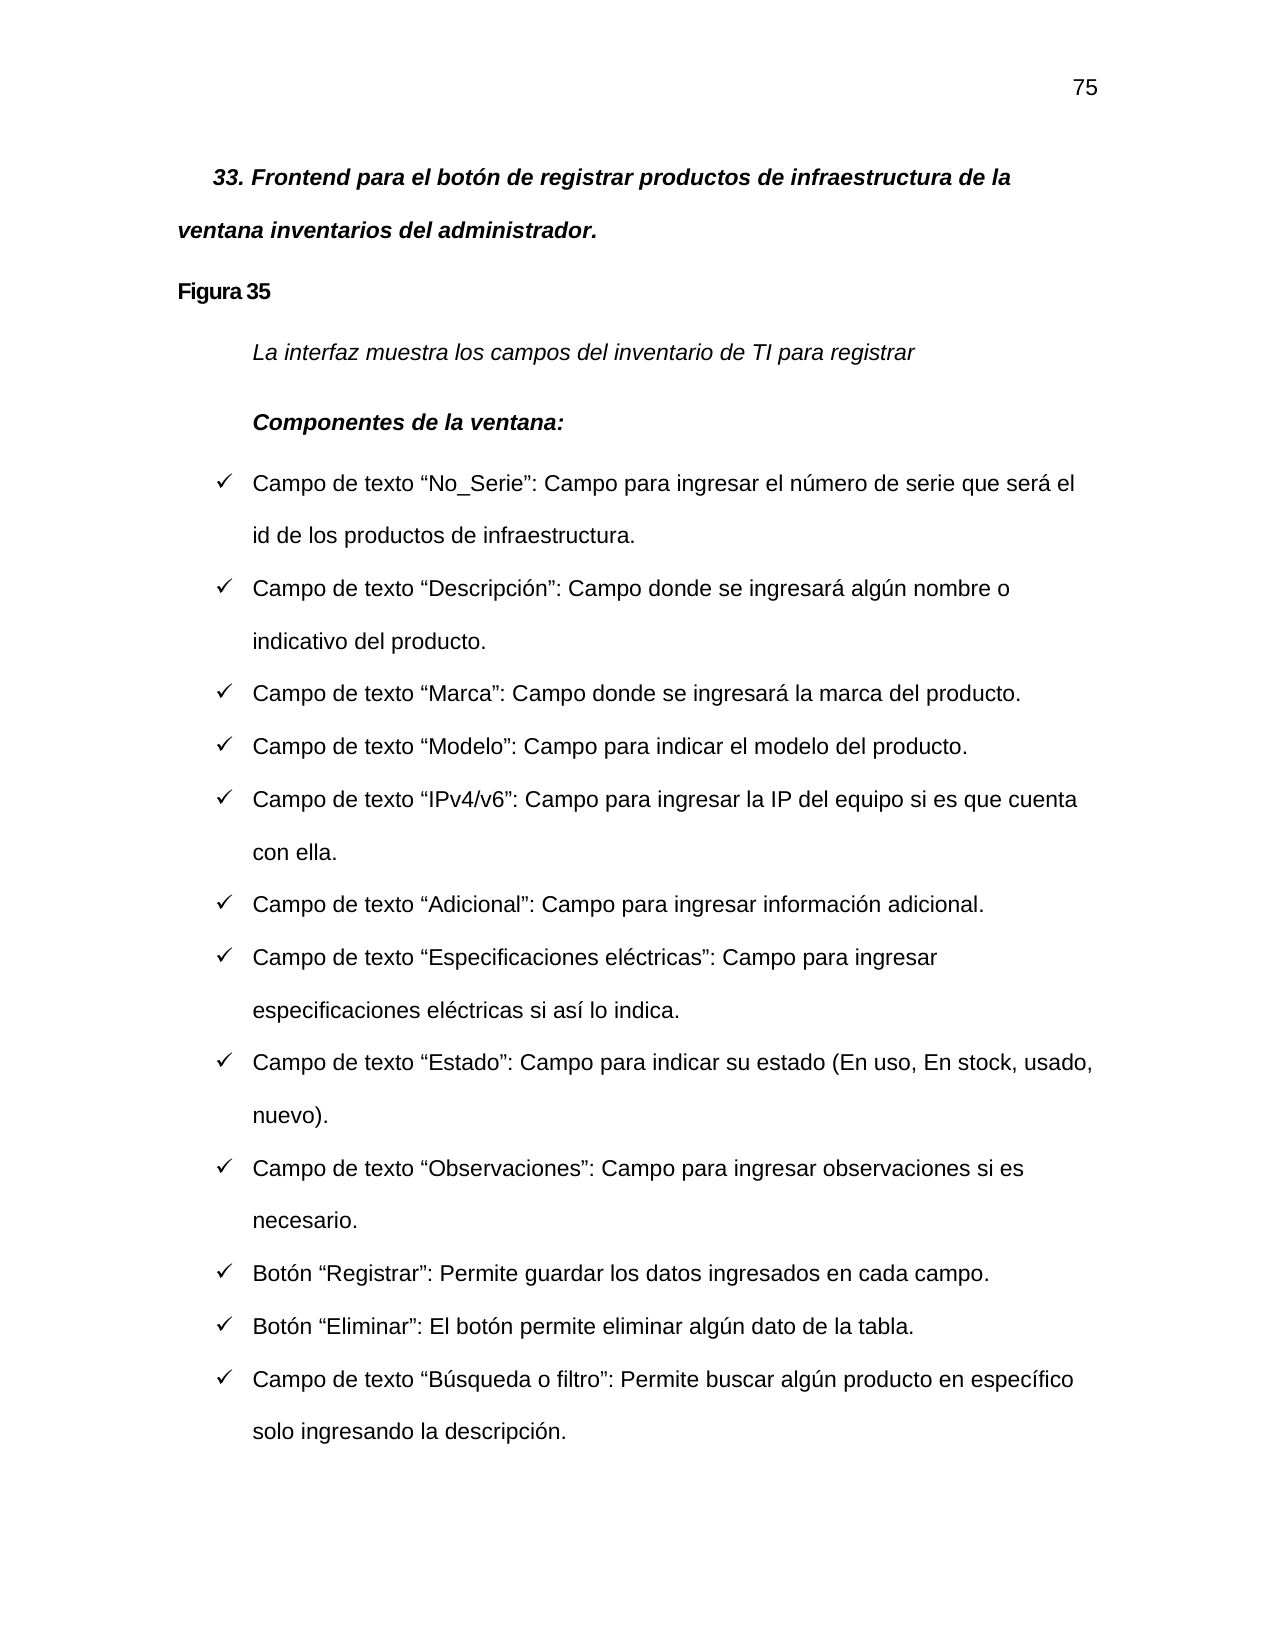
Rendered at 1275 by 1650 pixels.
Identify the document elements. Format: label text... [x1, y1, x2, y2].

list Campo de texto “Observaciones”: Campo para ingresar observaciones si es necesario. [215, 1155, 1098, 1234]
list Campo de texto “Especificaciones eléctricas”: Campo para ingresar especificaciones eléctricas si así lo indica. [215, 944, 1098, 1023]
subtitle Componentes de la ventana: [177, 408, 1098, 435]
list Campo de texto “Adicional”: Campo para ingresar información adicional. [215, 891, 1098, 918]
list Campo de texto “Descripción”: Campo donde se ingresará algún nombre o indicativo del producto. [215, 575, 1098, 654]
list Campo de texto “IPv4/v6”: Campo para ingresar la IP del equipo si es que cuenta con ella. [215, 786, 1098, 865]
list Botón “Registrar”: Permite guardar los datos ingresados en cada campo. [215, 1260, 1098, 1287]
list Campo de texto “Búsqueda o filtro”: Permite buscar algún producto en específico solo ingresando la descripción. [215, 1366, 1098, 1445]
list Campo de texto “Modelo”: Campo para indicar el modelo del producto. [215, 733, 1098, 759]
title Figura 35 [177, 278, 1098, 304]
list Campo de texto “No_Serie”: Campo para ingresar el número de serie que será el id de los productos de infraestructura. [215, 469, 1098, 549]
subtitle Frontend para el botón de registrar productos de infraestructura de la ventana inventarios del administrador. [177, 164, 1098, 243]
list Campo de texto “Estado”: Campo para indicar su estado (En uso, En stock, usado, nuevo). [215, 1049, 1098, 1128]
list Botón “Eliminar”: El botón permite eliminar algún dato de la tabla. [215, 1313, 1098, 1339]
list Campo de texto “Marca”: Campo donde se ingresará la marca del producto. [215, 680, 1098, 707]
text La interfaz muestra los campos del inventario de TI para registrar [177, 339, 1098, 366]
